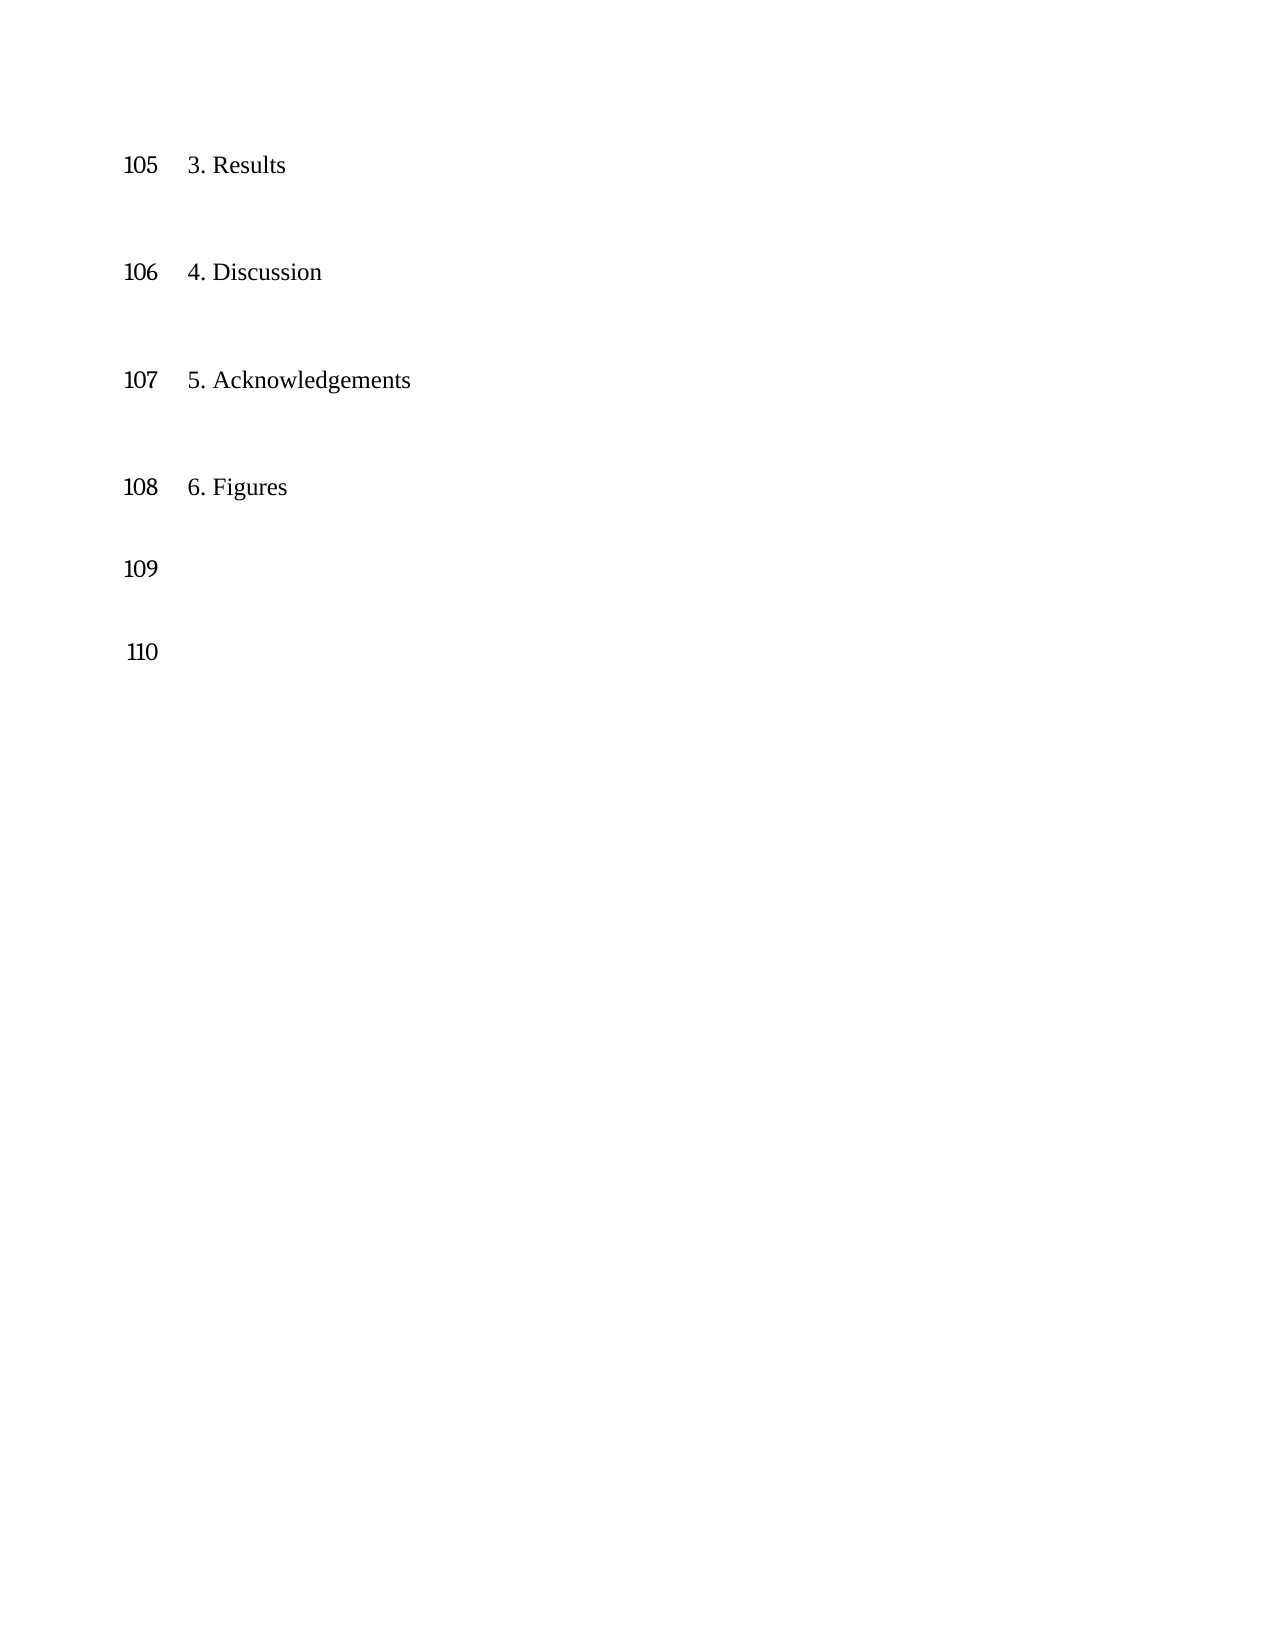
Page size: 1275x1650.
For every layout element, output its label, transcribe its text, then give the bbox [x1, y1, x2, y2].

subtitle 3. Results [187, 150, 1087, 179]
subtitle 5. Acknowledgements [187, 365, 1087, 394]
subtitle 6. Figures [187, 472, 1087, 501]
subtitle 4. Discussion [187, 257, 1087, 286]
